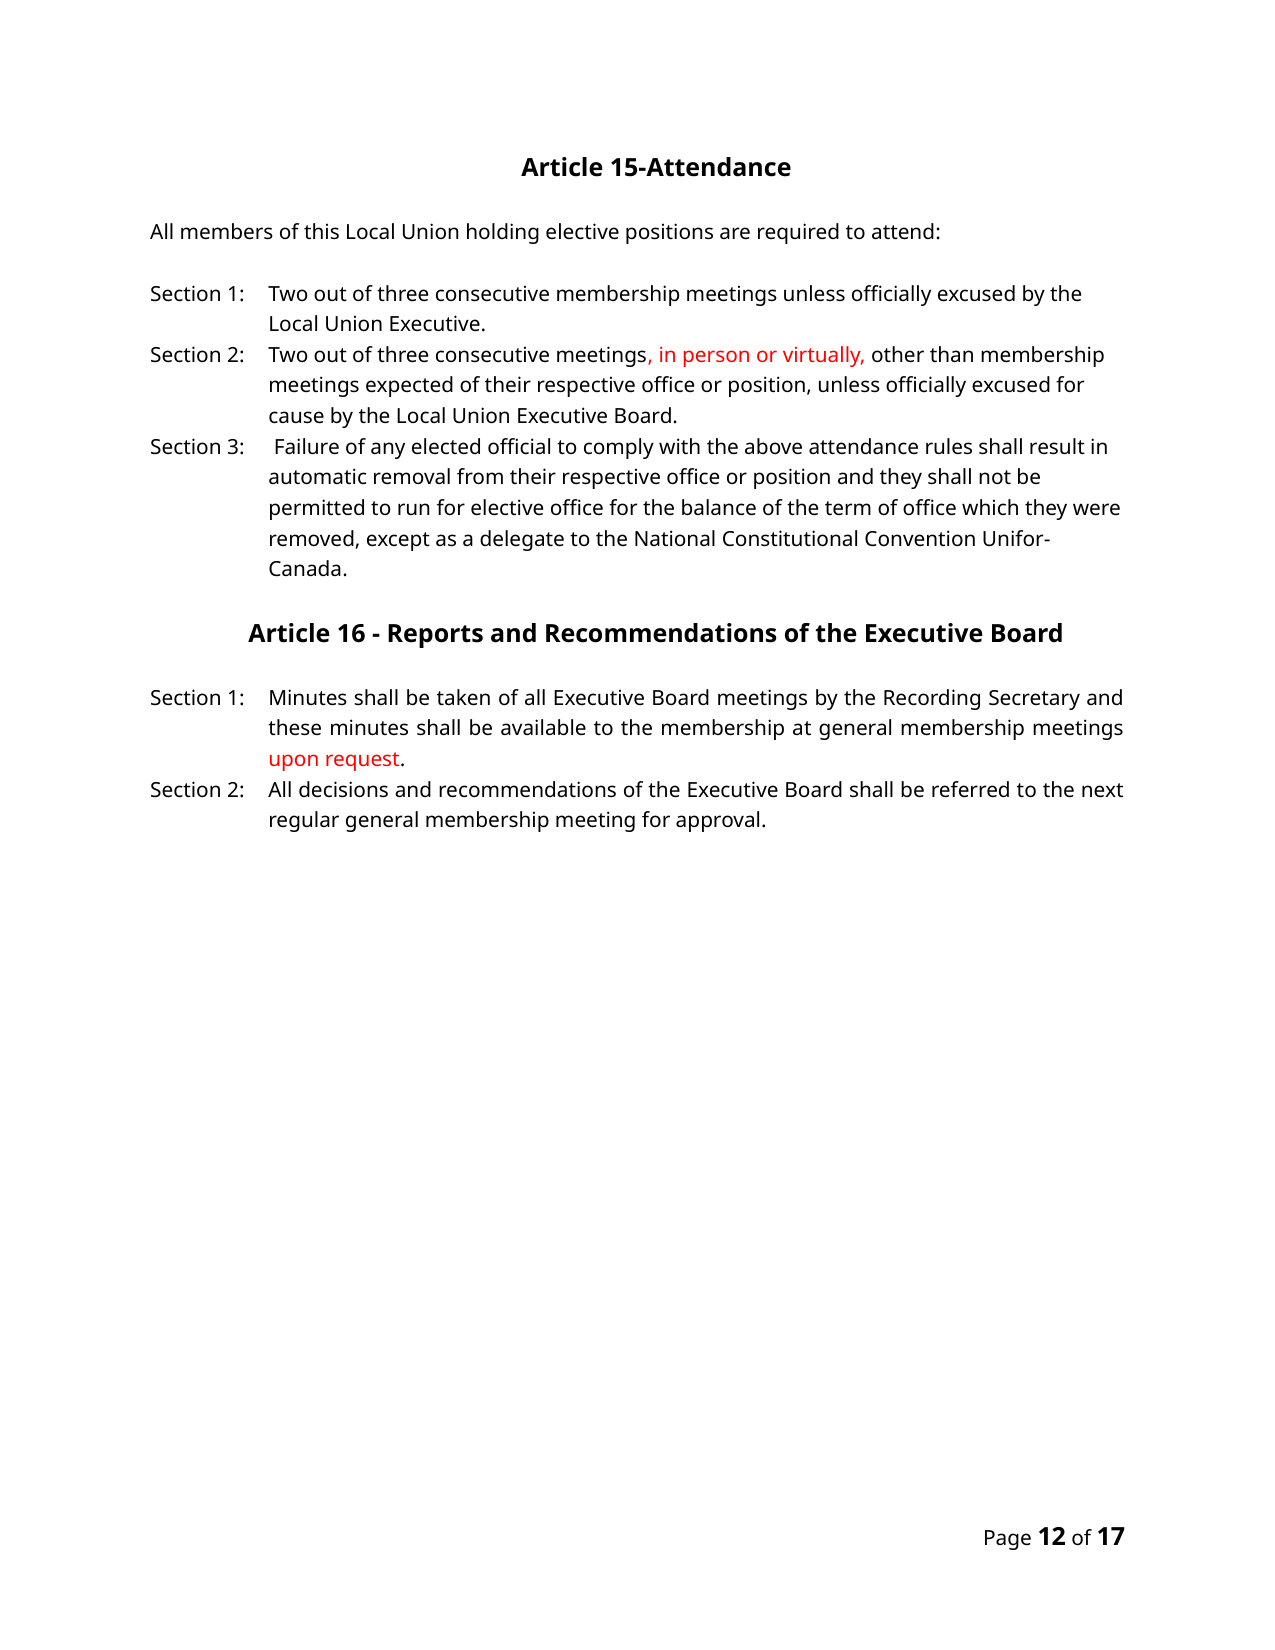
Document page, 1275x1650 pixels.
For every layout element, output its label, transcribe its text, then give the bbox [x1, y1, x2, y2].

list Two out of three consecutive meetings, in person or virtually, other than membership meetings expected of their respective office or position, unless officially excused for cause by the Local Union Executive Board. [150, 340, 1125, 429]
list All members of this Local Union holding elective positions are required to attend: [150, 217, 1125, 246]
list Failure of any elected official to comply with the above attendance rules shall result in automatic removal from their respective office or position and they shall not be permitted to run for elective office for the balance of the term of office which they were removed, except as a delegate to the National Constitutional Convention Unifor-Canada. [150, 432, 1125, 583]
list Minutes shall be taken of all Executive Board meetings by the Recording Secretary and these minutes shall be available to the membership at general membership meetings upon request. [150, 683, 1125, 773]
list Article 15-Attendance [187, 150, 1125, 184]
list Article 16 - Reports and Recommendations of the Executive Board [187, 616, 1125, 649]
list All decisions and recommendations of the Executive Board shall be referred to the next regular general membership meeting for approval. [150, 775, 1125, 834]
list Two out of three consecutive membership meetings unless officially excused by the Local Union Executive. [150, 279, 1125, 338]
